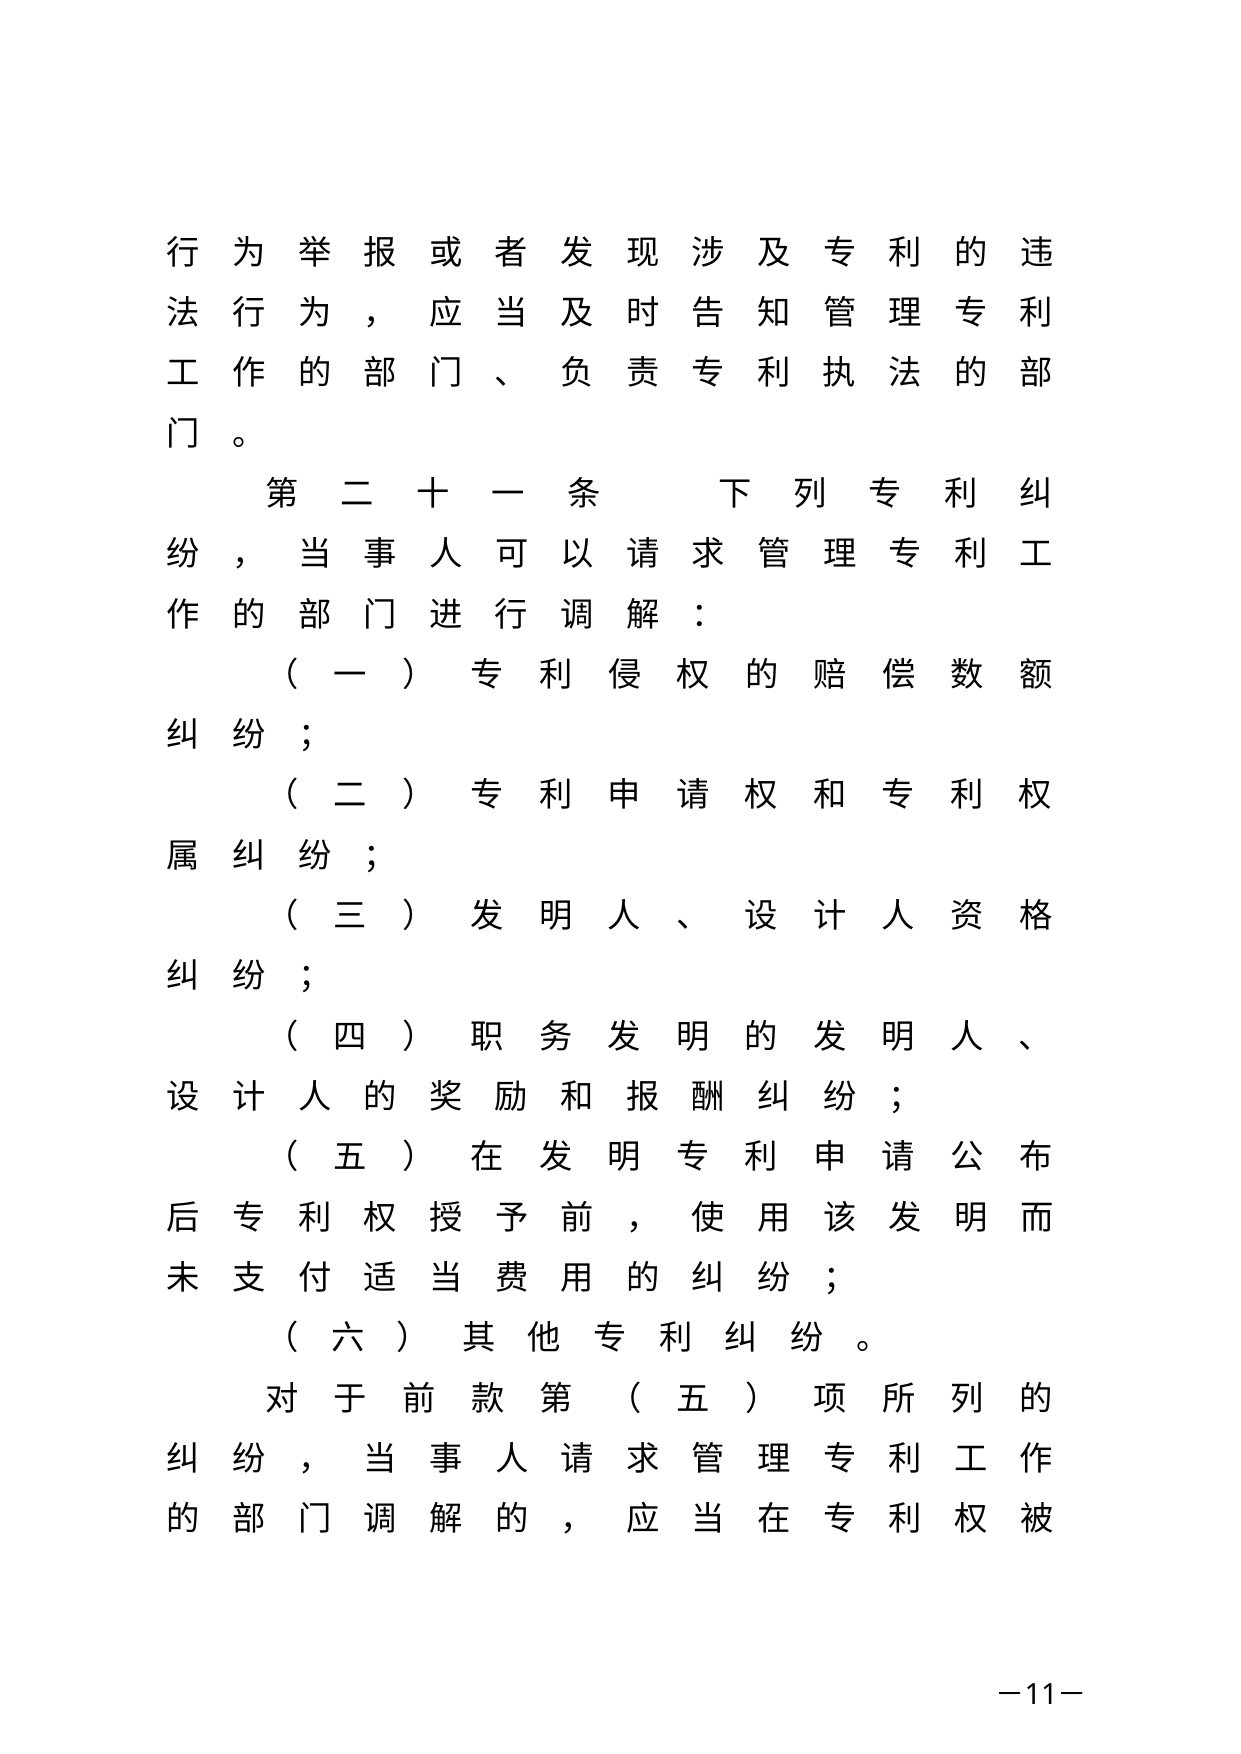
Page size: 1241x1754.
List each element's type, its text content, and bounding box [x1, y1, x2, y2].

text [167, 1365, 1085, 1546]
text （五）在发明专利申请公布后专利权授予前，使用该发明而未支付适当费用的纠纷； [167, 1124, 1085, 1305]
text （三）发明人、设计人资格纠纷； [167, 883, 1085, 1003]
text （二）专利申请权和专利权属纠纷； [167, 762, 1085, 883]
text 第二十一条 下列专利纠纷，当事人可以请求管理专利工作的部门进行调解： [167, 461, 1085, 642]
text （一）专利侵权的赔偿数额纠纷； [167, 642, 1085, 762]
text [167, 219, 1085, 461]
text （四）职务发明的发明人、设计人的奖励和报酬纠纷； [167, 1003, 1085, 1124]
text （六）其他专利纠纷。 [167, 1305, 1085, 1365]
